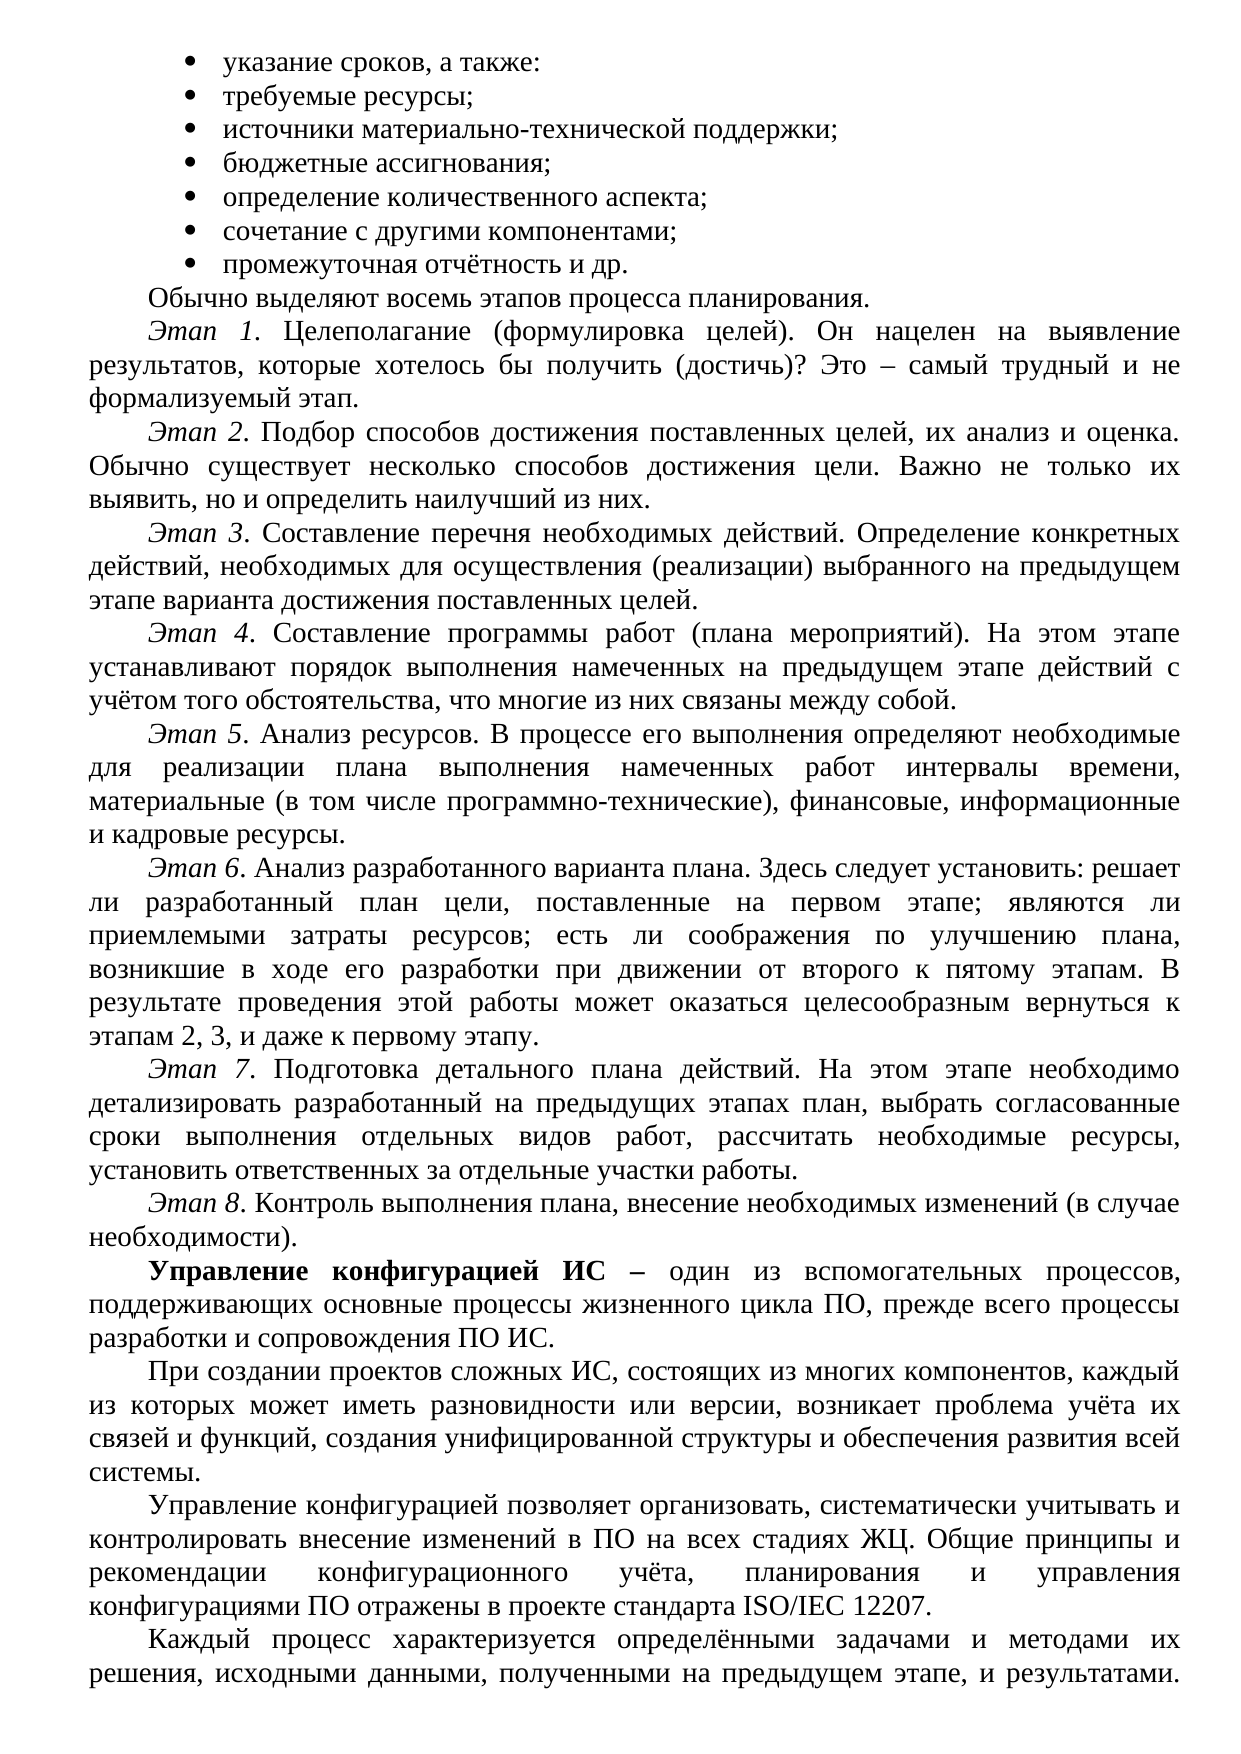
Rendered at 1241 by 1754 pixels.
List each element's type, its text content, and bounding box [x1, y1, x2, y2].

text Управление конфигурацией ИС – один из вспомогательных процессов, поддерживающих основные процессы жизненного цикла ПО, прежде всего процессы разработки и сопровождения ПО ИС. [89, 1253, 1181, 1353]
list определение количественного аспекта; [185, 179, 1181, 213]
text При создании проектов сложных ИС, состоящих из многих компонентов, каждый из которых может иметь разновидности или версии, возникает проблема учёта их связей и функций, создания унифицированной структуры и обеспечения развития всей системы. [89, 1353, 1181, 1487]
list бюджетные ассигнования; [185, 145, 1181, 179]
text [89, 1622, 1181, 1689]
list источники материально-технической поддержки; [185, 112, 1181, 145]
text Управление конфигурацией позволяет организовать, систематически учитывать и контролировать внесение изменений в ПО на всех стадиях ЖЦ. Общие принципы и рекомендации конфигурационного учёта, планирования и управления конфигурациями ПО отражены в проекте стандарта ISO/IEC 12207. [89, 1487, 1181, 1622]
list сочетание с другими компонентами; [185, 213, 1181, 246]
text Этап 2. Подбор способов достижения поставленных целей, их анализ и оценка. Обычно существует несколько способов достижения цели. Важно не только их выявить, но и определить наилучший из них. [89, 414, 1181, 515]
list указание сроков, а также: [185, 44, 1181, 78]
text Этап 3. Составление перечня необходимых действий. Определение конкретных действий, необходимых для осуществления (реализации) выбранного на предыдущем этапе варианта достижения поставленных целей. [89, 515, 1181, 615]
text Этап 6. Анализ разработанного варианта плана. Здесь следует установить: решает ли разработанный план цели, поставленные на первом этапе; являются ли приемлемыми затраты ресурсов; есть ли соображения по улучшению плана, возникшие в ходе его разработки при движении от второго к пятому этапам. В результате проведения этой работы может оказаться целесообразным вернуться к этапам 2, 3, и даже к первому этапу. [89, 850, 1181, 1051]
text Этап 4. Составление программы работ (плана мероприятий). На этом этапе устанавливают порядок выполнения намеченных на предыдущем этапе действий с учётом того обстоятельства, что многие из них связаны между собой. [89, 615, 1181, 716]
text Обычно выделяют восемь этапов процесса планирования. [89, 280, 1181, 313]
text Этап 5. Анализ ресурсов. В процессе его выполнения определяют необходимые для реализации плана выполнения намеченных работ интервалы времени, материальные (в том числе программно-технические), финансовые, информационные и кадровые ресурсы. [89, 716, 1181, 850]
text Этап 1. Целеполагание (формулировка целей). Он нацелен на выявление результатов, которые хотелось бы получить (достичь)? Это – самый трудный и не формализуемый этап. [89, 313, 1181, 414]
list требуемые ресурсы; [185, 78, 1181, 112]
text Этап 8. Контроль выполнения плана, внесение необходимых изменений (в случае необходимости). [89, 1186, 1181, 1253]
list промежуточная отчётность и др. [185, 246, 1181, 280]
text Этап 7. Подготовка детального плана действий. На этом этапе необходимо детализировать разработанный на предыдущих этапах план, выбрать согласованные сроки выполнения отдельных видов работ, рассчитать необходимые ресурсы, установить ответственных за отдельные участки работы. [89, 1051, 1181, 1186]
